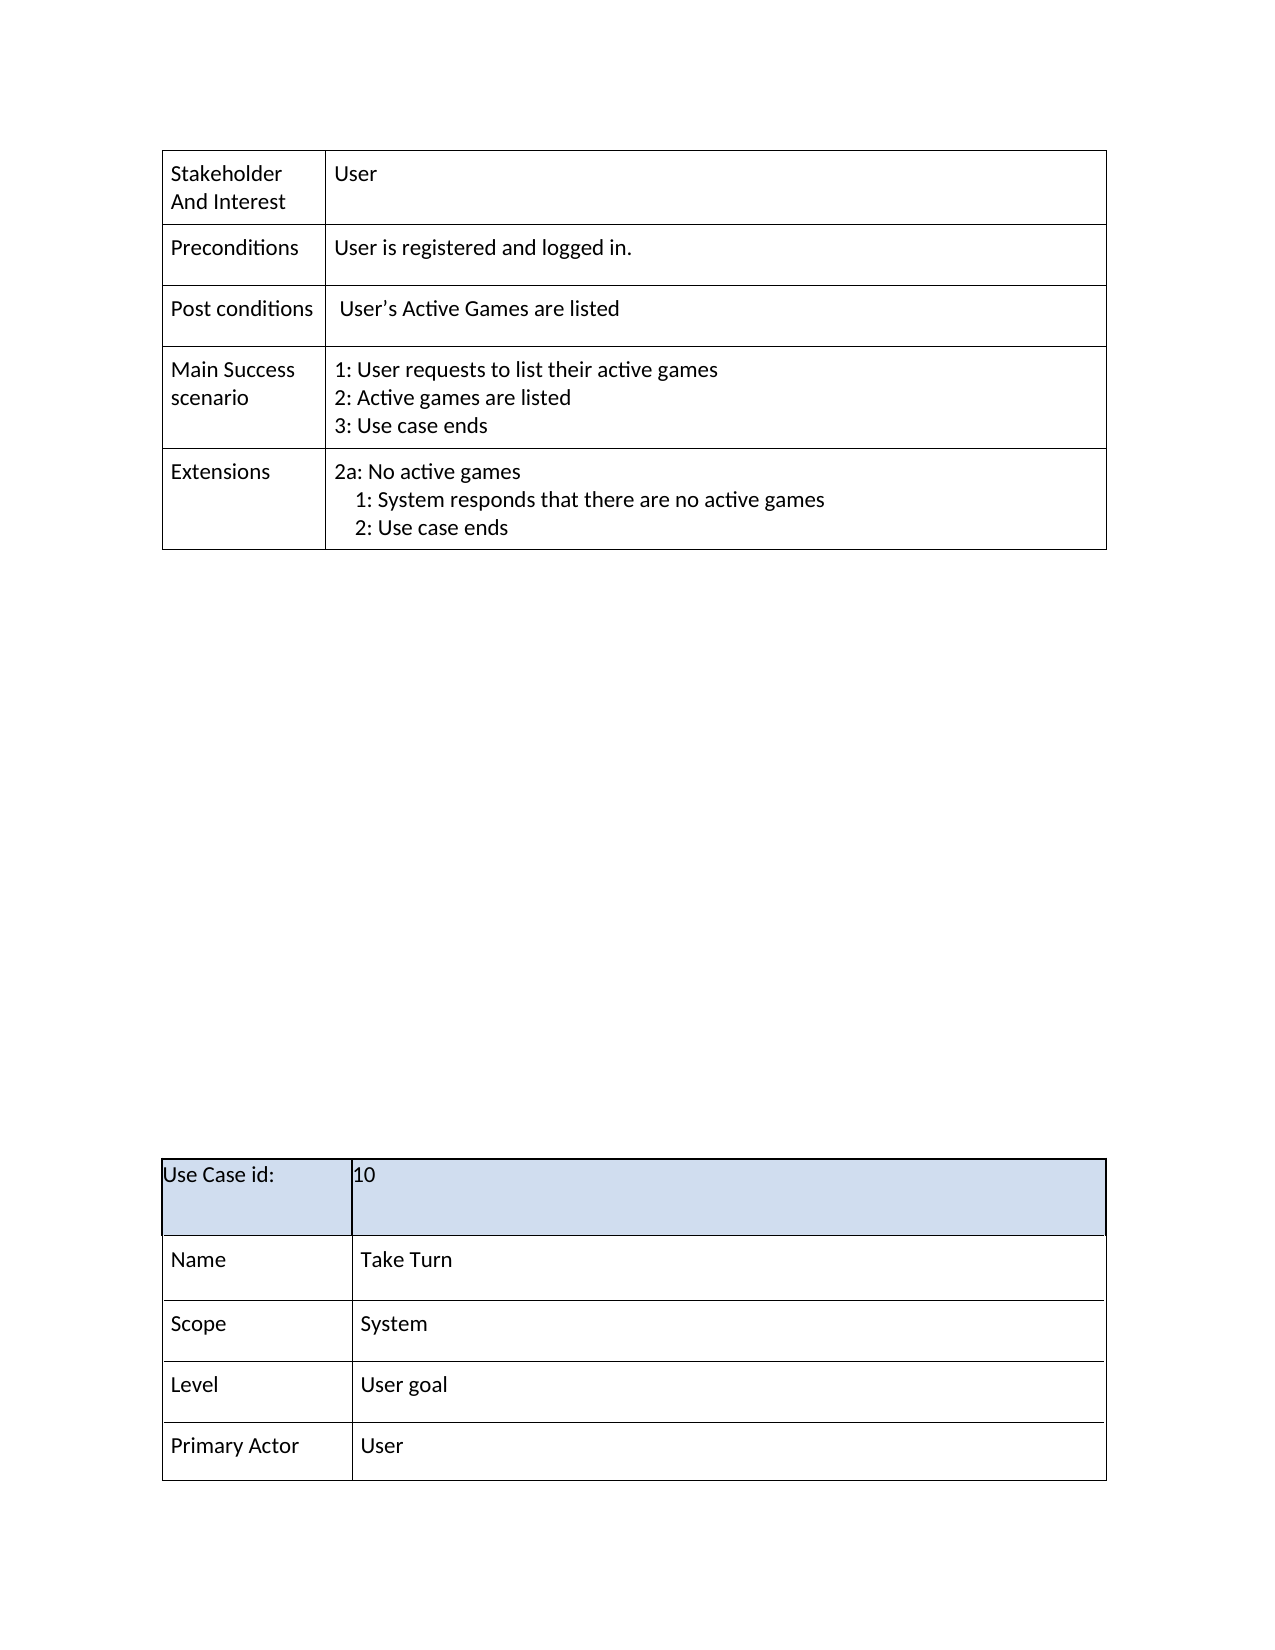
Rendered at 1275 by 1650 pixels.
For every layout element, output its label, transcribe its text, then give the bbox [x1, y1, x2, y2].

table_cell User is registered and logged in. [326, 225, 1106, 285]
table_cell Scope [163, 1301, 352, 1361]
table_header 10 [353, 1160, 1105, 1235]
table_cell User [353, 1422, 1106, 1480]
table_cell Extensions [163, 449, 325, 549]
table_cell 1: User requests to list their active games 2: Active games are listed 3: Use case ends [326, 347, 1106, 448]
table_cell 2a: No active games 1: System responds that there are no active games 2: Use case ends [326, 449, 1106, 549]
table_cell User [326, 151, 1106, 224]
table_cell Preconditions [163, 225, 325, 285]
table_cell Primary Actor [163, 1423, 352, 1480]
table_cell User goal [353, 1361, 1106, 1422]
table_cell Name [163, 1236, 352, 1300]
table_header Use Case id: [163, 1160, 351, 1235]
table_cell User’s Active Games are listed [326, 286, 1106, 346]
table_cell Main Success scenario [163, 347, 325, 448]
table_cell System [353, 1300, 1106, 1361]
table_cell Level [163, 1362, 352, 1422]
table_cell Take Turn [353, 1235, 1106, 1300]
table_cell Stakeholder And Interest [163, 151, 325, 224]
table_cell Post conditions [163, 286, 325, 346]
